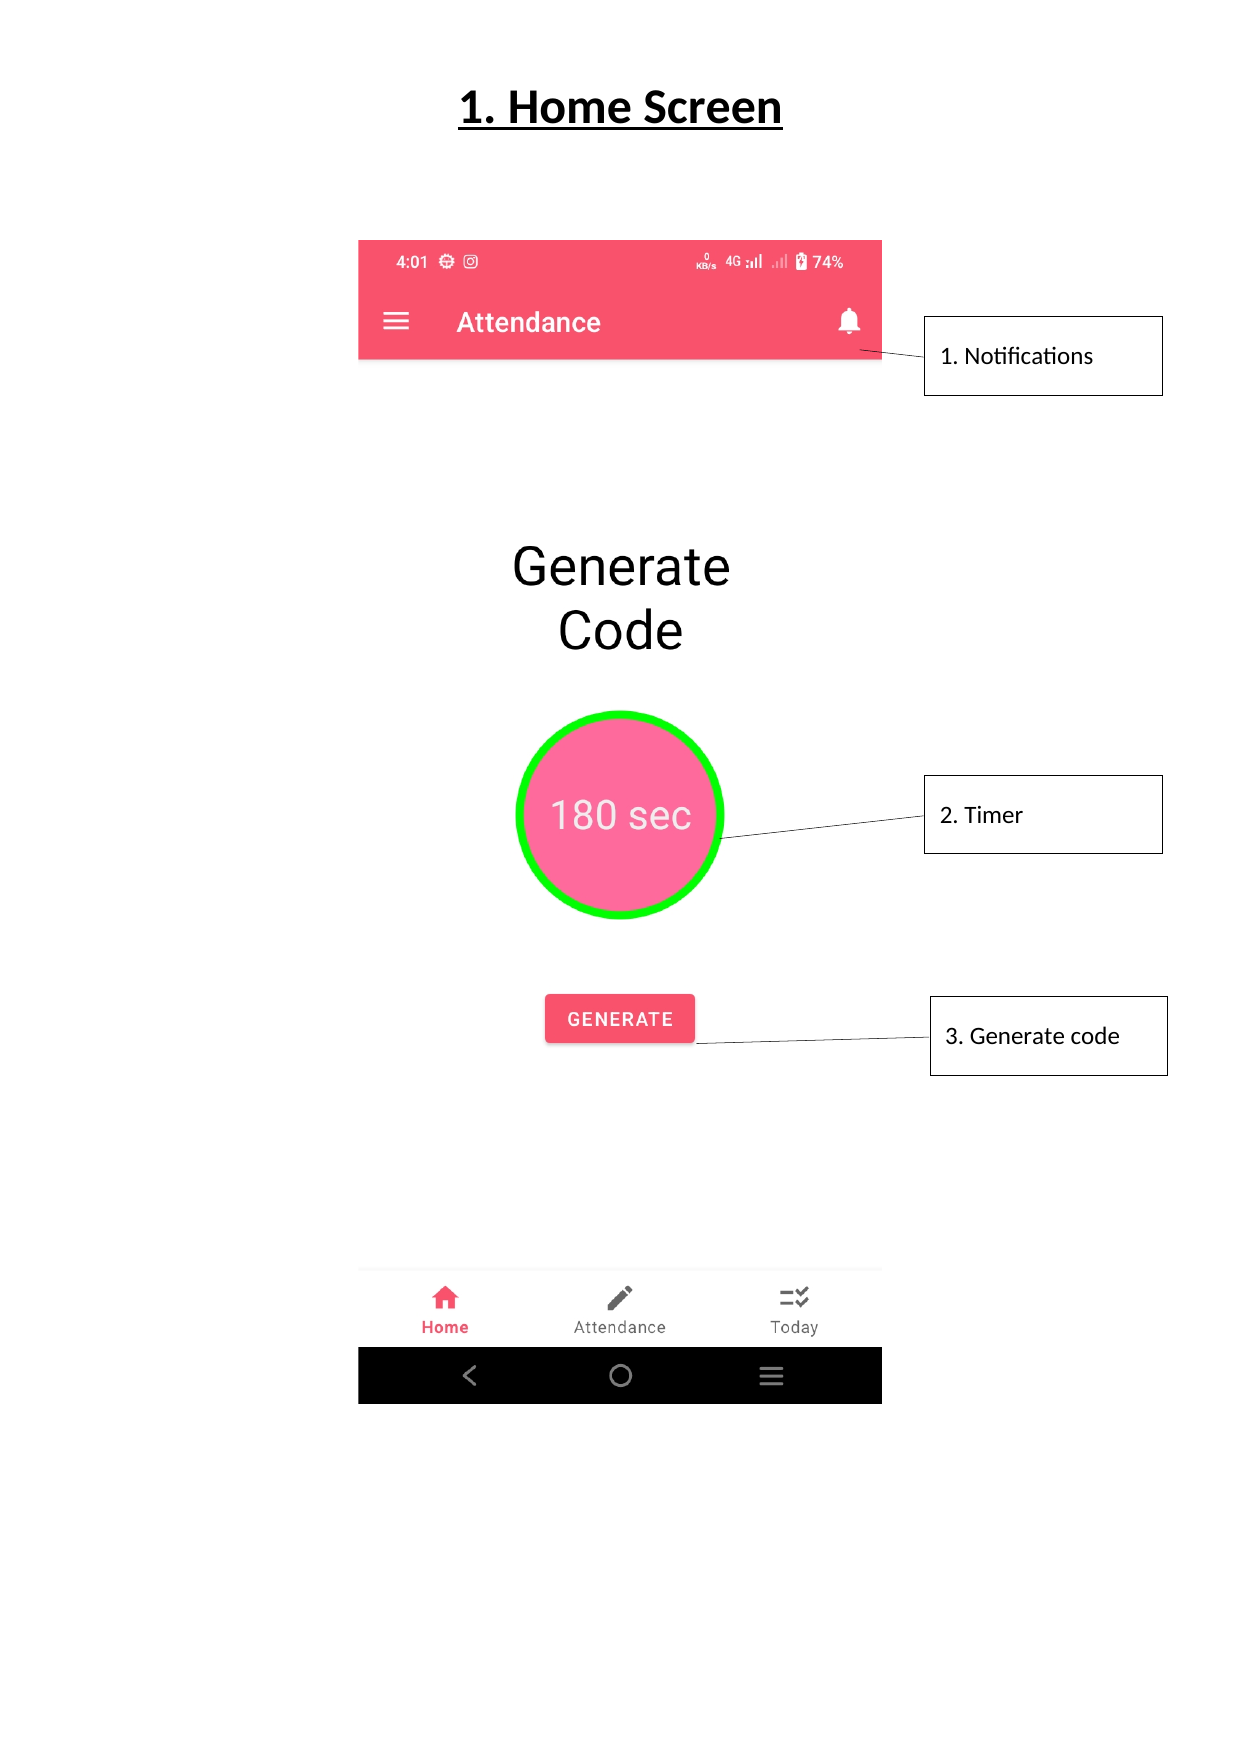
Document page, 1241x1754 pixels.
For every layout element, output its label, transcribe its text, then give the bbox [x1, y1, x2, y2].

text 1. Home Screen [75, 75, 1165, 136]
picture [358, 240, 882, 1404]
